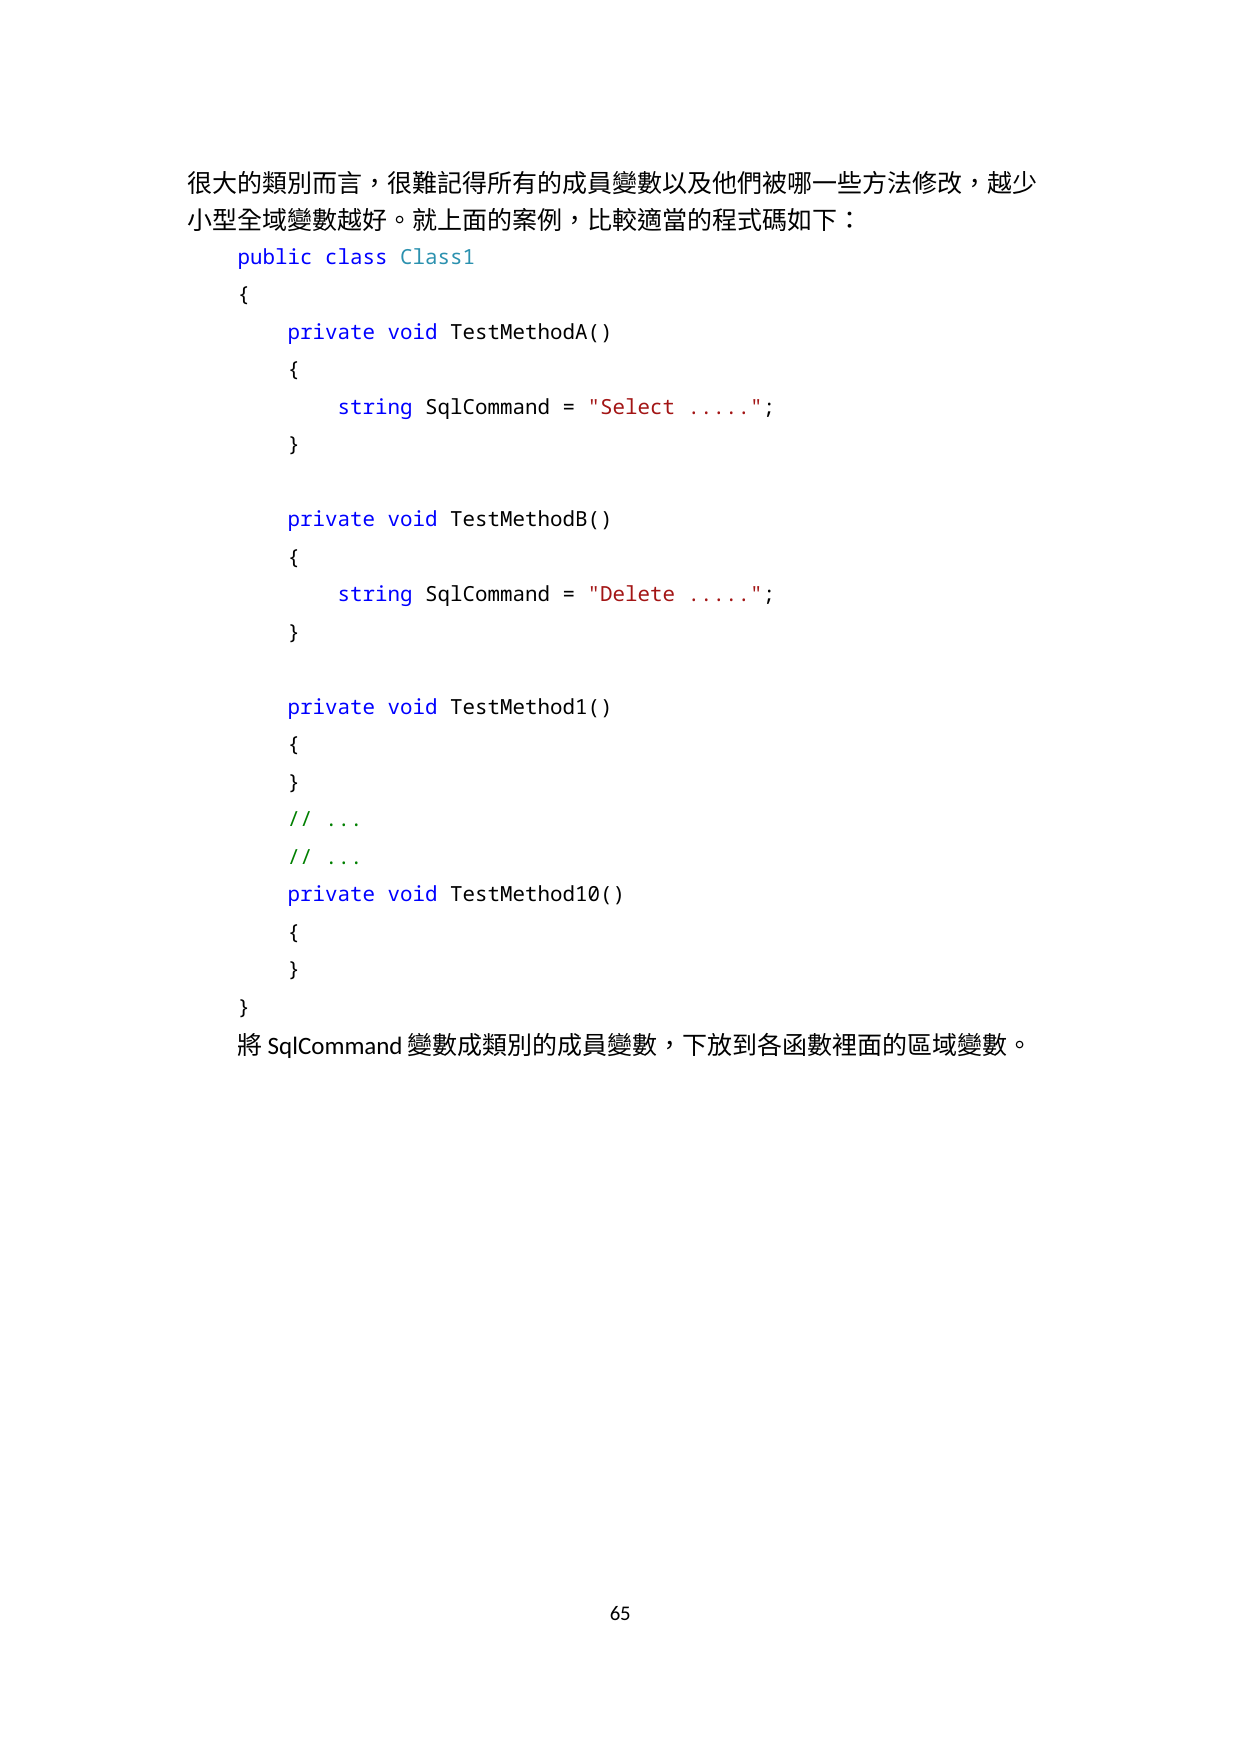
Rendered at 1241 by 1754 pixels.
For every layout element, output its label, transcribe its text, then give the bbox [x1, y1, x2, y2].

text } [237, 987, 1053, 1025]
text { [237, 725, 1053, 762]
list 將SqlCommand變數成類別的成員變數，下放到各函數裡面的區域變數。 [237, 1025, 1053, 1062]
text private void TestMethod10() [237, 875, 1053, 912]
text } [237, 612, 1053, 650]
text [187, 162, 1053, 237]
text } [237, 950, 1053, 987]
text { [237, 275, 1053, 312]
text // ... [237, 837, 1053, 875]
text string SqlCommand = "Delete ....."; [237, 575, 1053, 612]
text // ... [237, 800, 1053, 837]
text string SqlCommand = "Select ....."; [237, 387, 1053, 425]
text private void TestMethodB() [237, 500, 1053, 537]
text { [237, 912, 1053, 950]
text } [237, 762, 1053, 800]
text public class Class1 [237, 237, 1053, 275]
text { [237, 537, 1053, 575]
text { [237, 350, 1053, 387]
text private void TestMethod1() [237, 687, 1053, 725]
text private void TestMethodA() [237, 312, 1053, 350]
text } [237, 425, 1053, 462]
